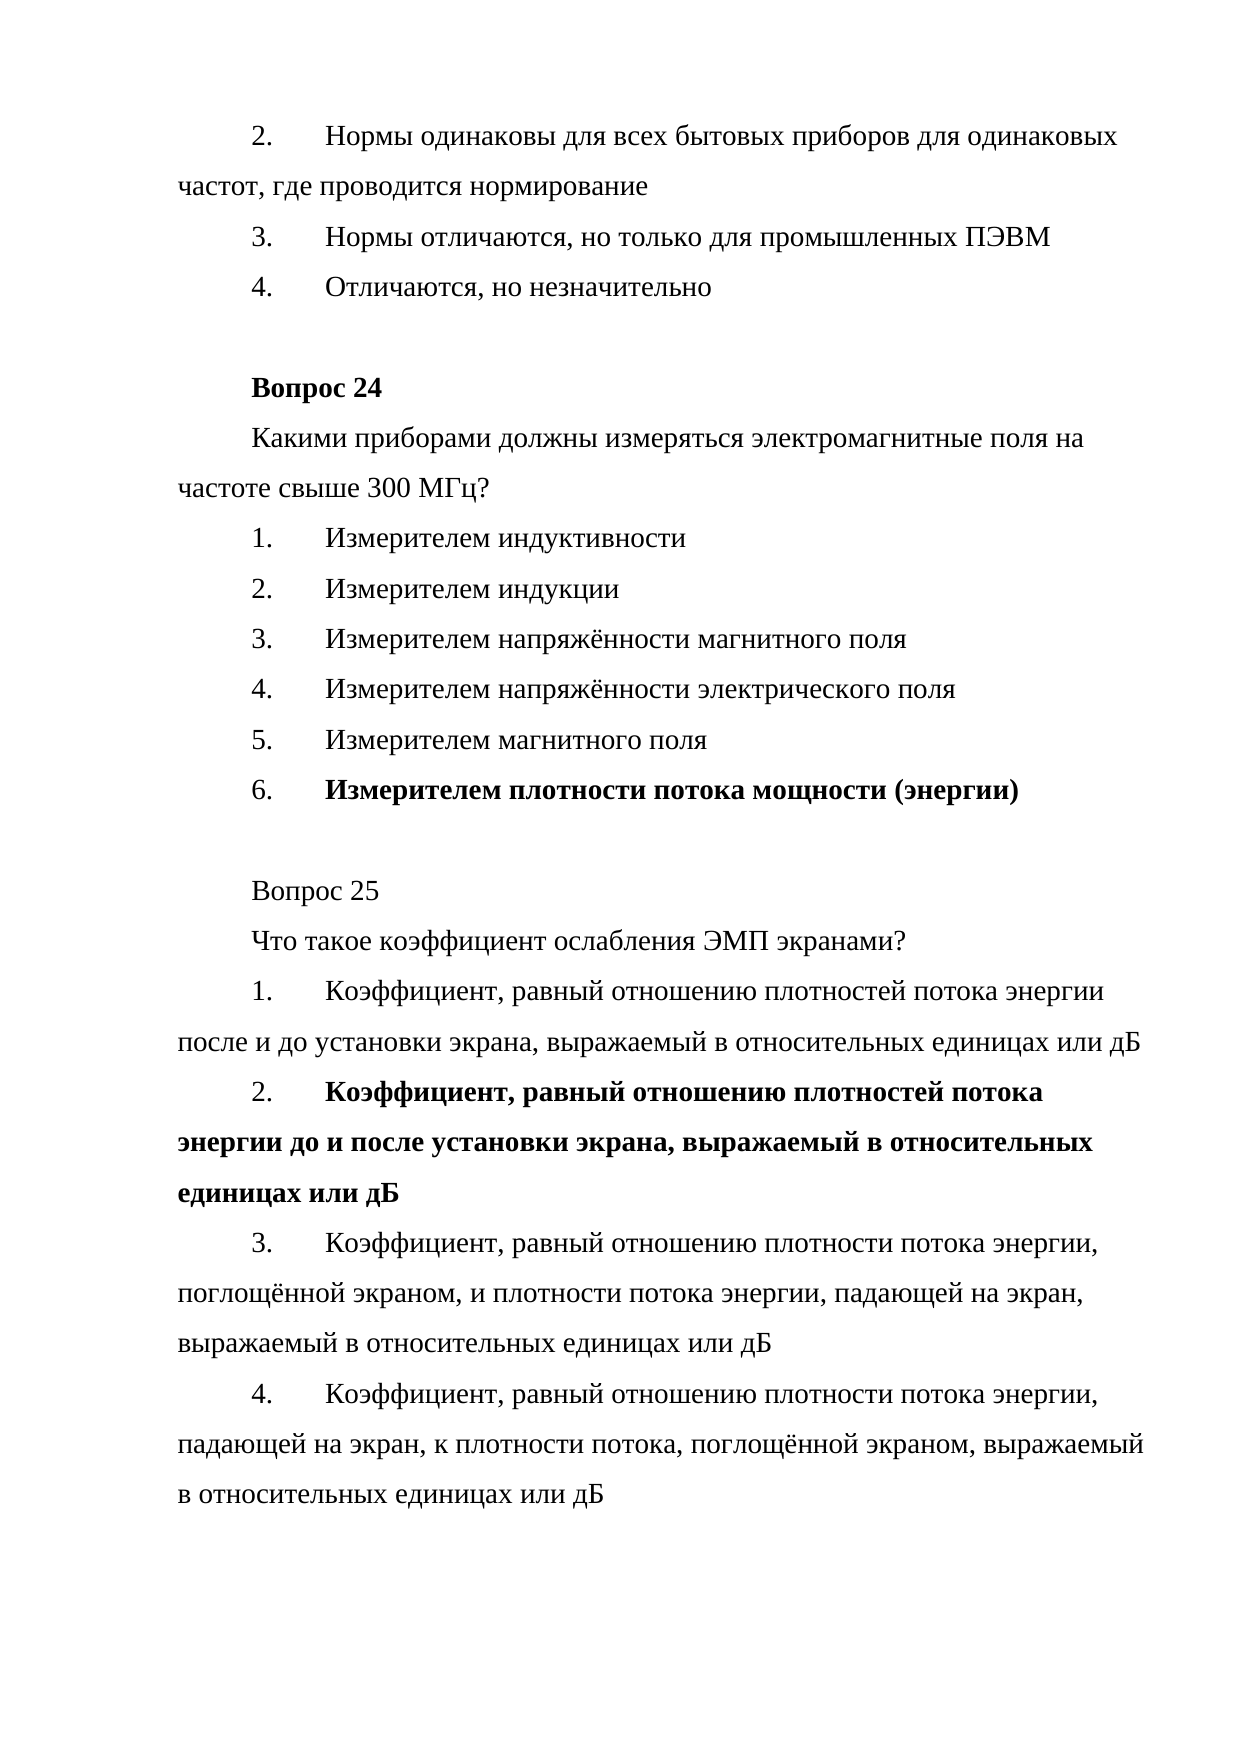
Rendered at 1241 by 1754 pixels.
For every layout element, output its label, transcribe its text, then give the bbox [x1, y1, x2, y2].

text 2. Нормы одинаковы для всех бытовых приборов для одинаковых частот, где проводится нормирование [177, 118, 1152, 202]
text 1. Измерителем индуктивности [177, 521, 1152, 554]
text 4. Коэффициент, равный отношению плотности потока энергии, падающей на экран, к плотности потока, поглощённой экраном, выражаемый в относительных единицах или дБ [177, 1376, 1152, 1510]
text Вопрос 24 [177, 370, 1152, 403]
text 3. Нормы отличаются, но только для промышленных ПЭВМ [177, 219, 1152, 252]
text 5. Измерителем магнитного поля [177, 722, 1152, 755]
text 2. Измерителем индукции [177, 571, 1152, 604]
text 6. Измерителем плотности потока мощности (энергии) [177, 772, 1152, 806]
text Вопрос 25 [177, 873, 1152, 906]
text Что такое коэффициент ослабления ЭМП экранами? [177, 923, 1152, 957]
text Какими приборами должны измеряться электромагнитные поля на частоте свыше 300 МГц? [177, 420, 1152, 504]
text 2. Коэффициент, равный отношению плотностей потока энергии до и после установки экрана, выражаемый в относительных единицах или дБ [177, 1074, 1152, 1208]
text 3. Измерителем напряжённости магнитного поля [177, 621, 1152, 655]
text 3. Коэффициент, равный отношению плотности потока энергии, поглощённой экраном, и плотности потока энергии, падающей на экран, выражаемый в относительных единицах или дБ [177, 1225, 1152, 1359]
text 4. Измерителем напряжённости электрического поля [177, 672, 1152, 705]
text 4. Отличаются, но незначительно [177, 269, 1152, 303]
text 1. Коэффициент, равный отношению плотностей потока энергии после и до установки экрана, выражаемый в относительных единицах или дБ [177, 973, 1152, 1057]
